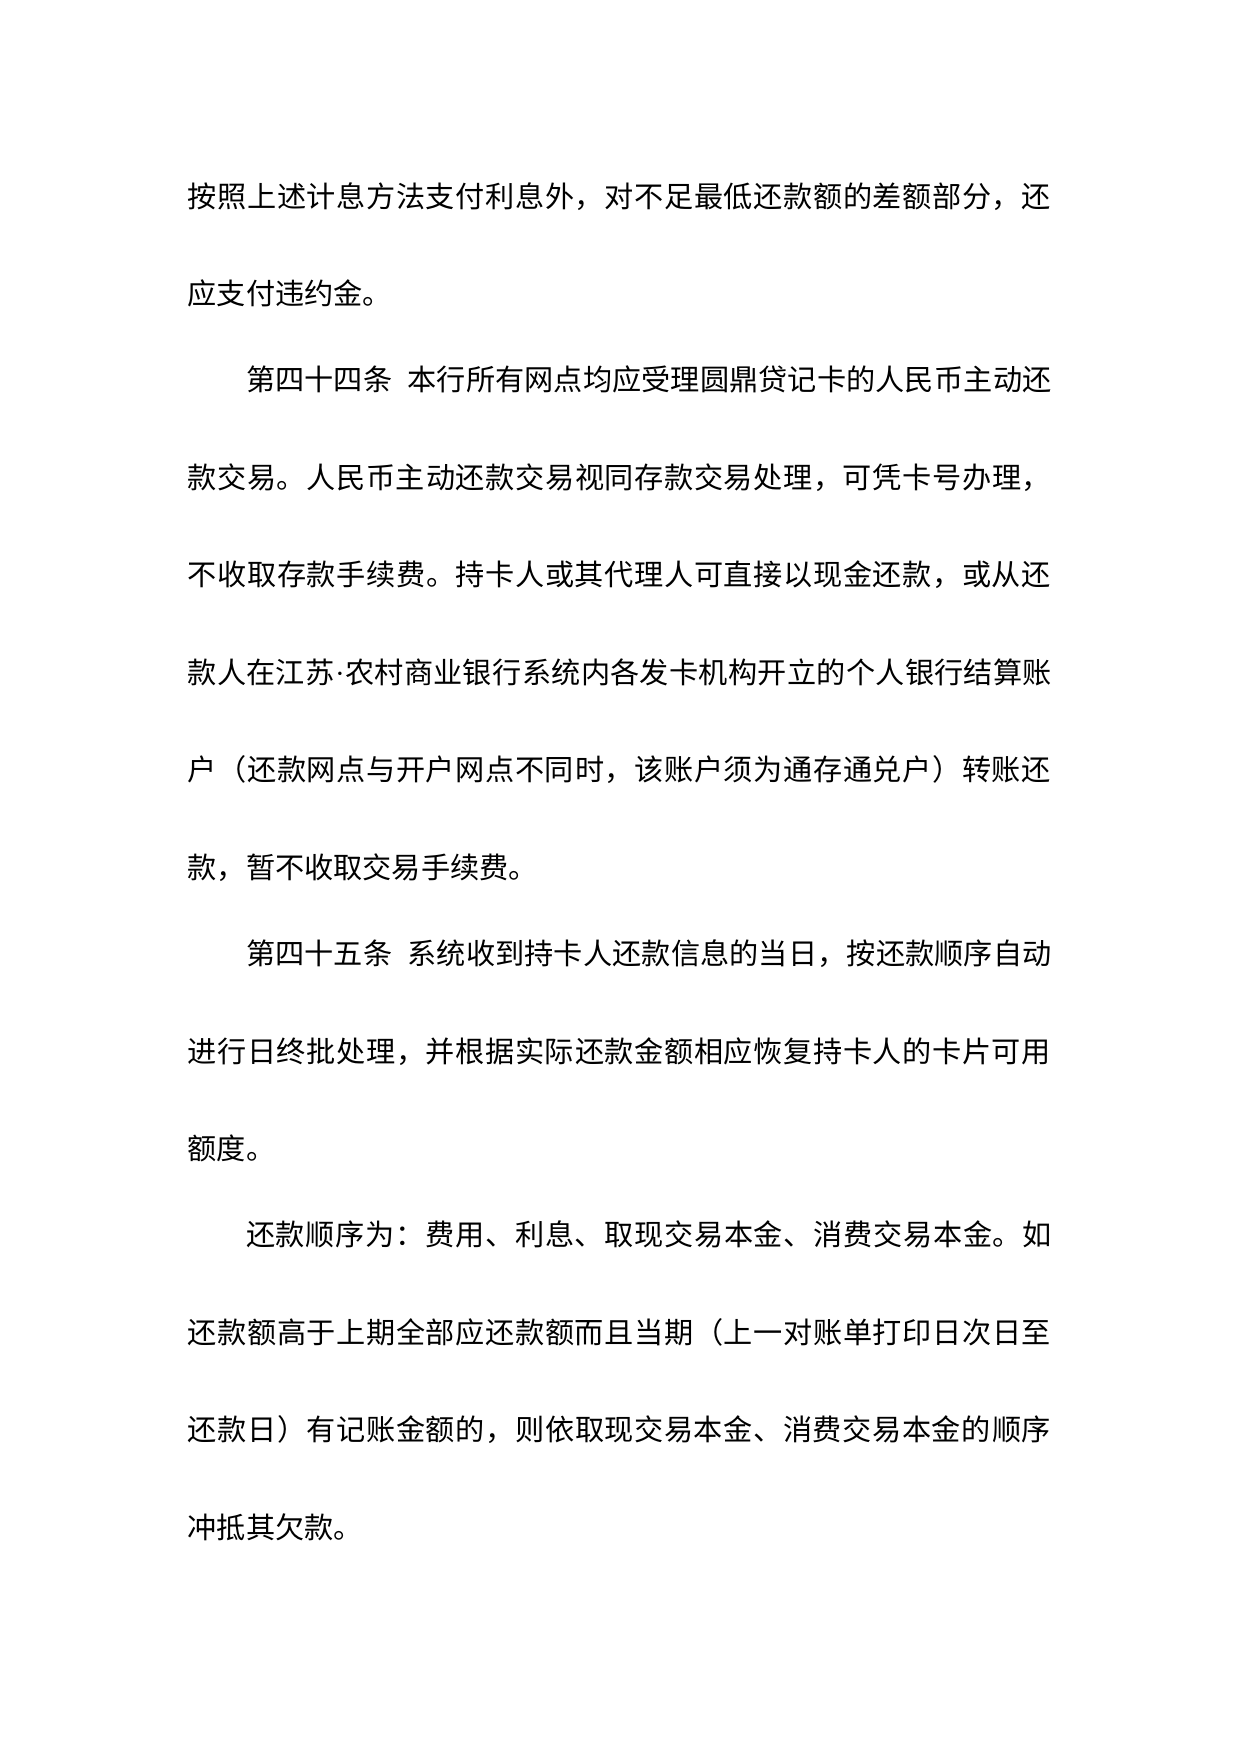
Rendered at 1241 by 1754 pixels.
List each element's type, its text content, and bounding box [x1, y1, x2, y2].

text 第四十五条 系统收到持卡人还款信息的当日，按还款顺序自动进行日终批处理，并根据实际还款金额相应恢复持卡人的卡片可用额度。 [187, 919, 1053, 1179]
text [187, 162, 1053, 324]
text 第四十四条 本行所有网点均应受理圆鼎贷记卡的人民币主动还款交易。人民币主动还款交易视同存款交易处理，可凭卡号办理，不收取存款手续费。持卡人或其代理人可直接以现金还款，或从还款人在江苏·农村商业银行系统内各发卡机构开立的个人银行结算账户（还款网点与开户网点不同时，该账户须为通存通兑户）转账还款，暂不收取交易手续费。 [187, 346, 1053, 898]
text 还款顺序为：费用、利息、取现交易本金、消费交易本金。如还款额高于上期全部应还款额而且当期（上一对账单打印日次日至还款日）有记账金额的，则依取现交易本金、消费交易本金的顺序冲抵其欠款。 [187, 1200, 1053, 1558]
